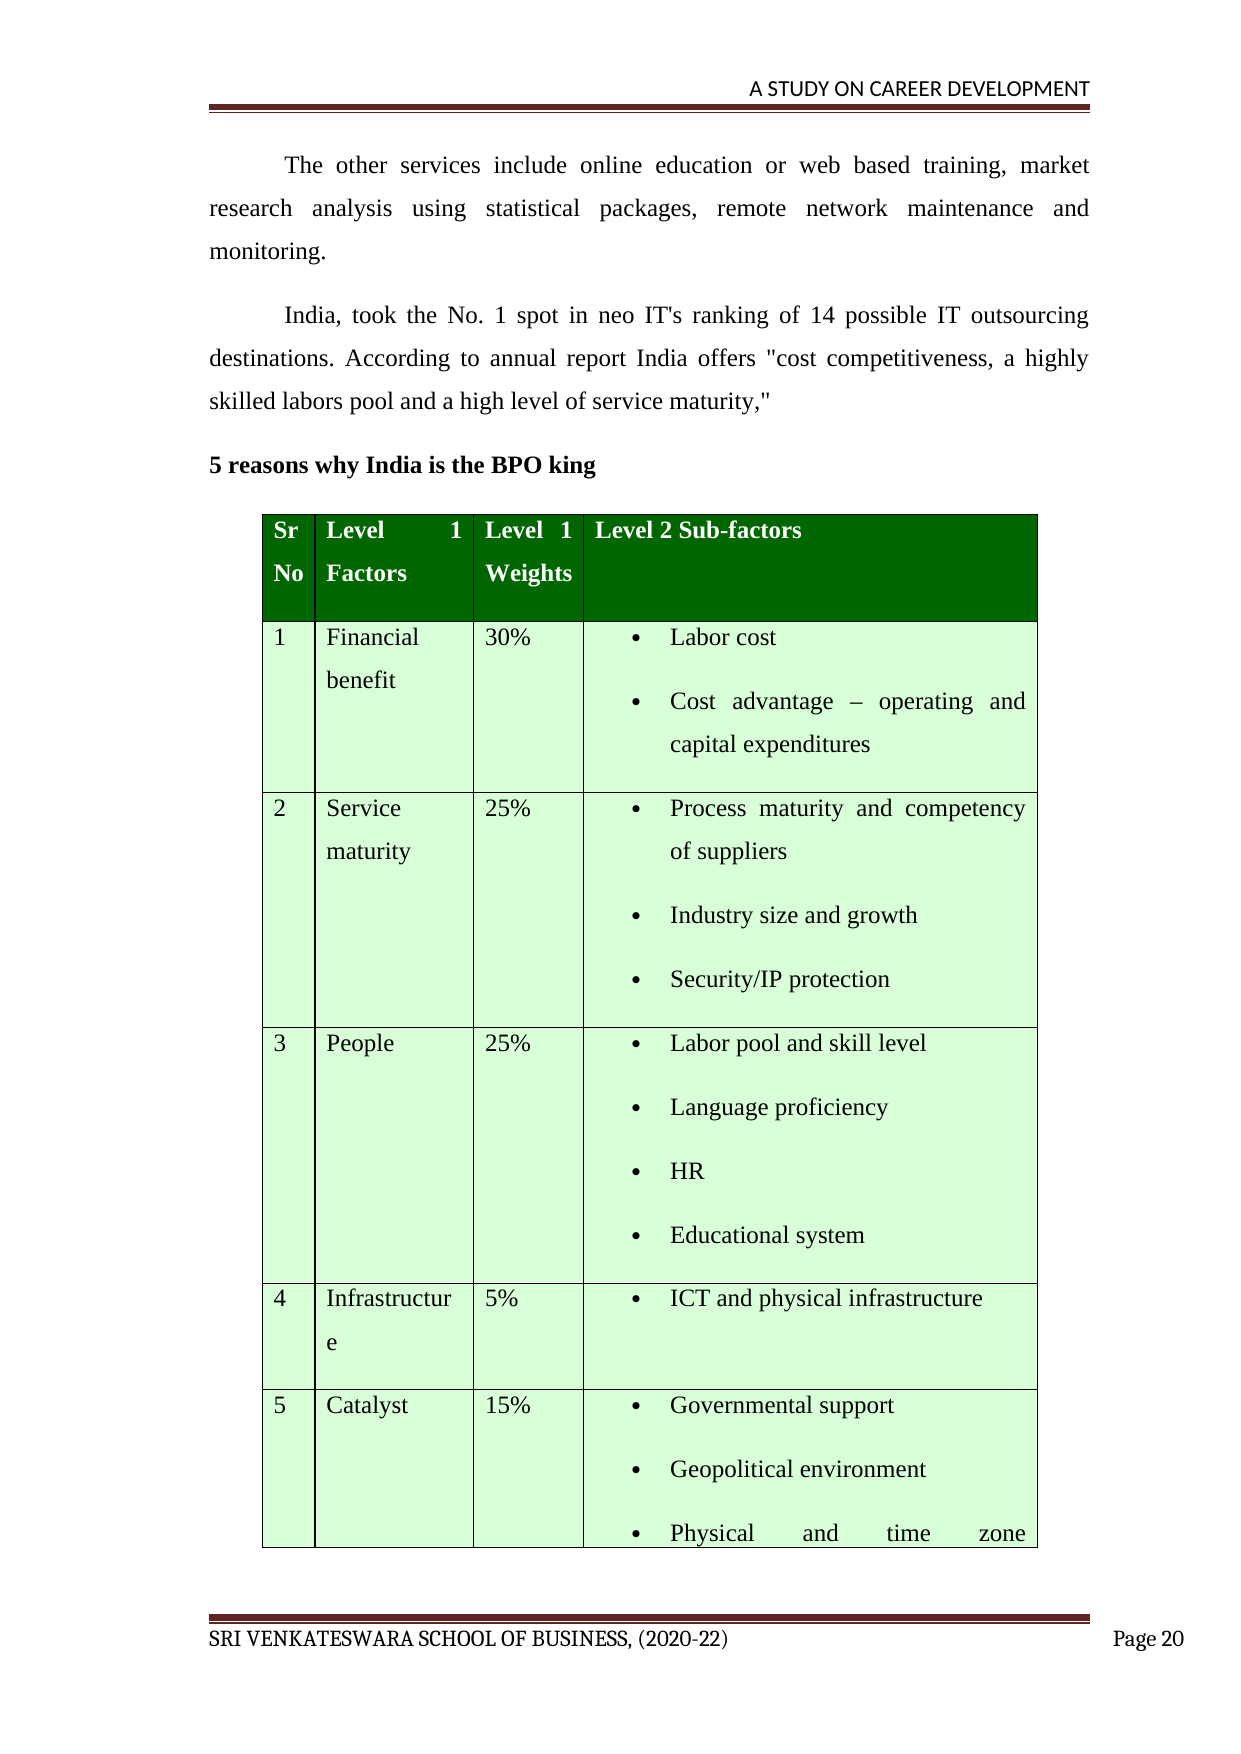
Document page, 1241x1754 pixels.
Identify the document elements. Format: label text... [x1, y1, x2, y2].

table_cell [584, 1390, 1037, 1547]
table_header Level 1 Factors [316, 515, 473, 621]
table_cell 4 [263, 1284, 314, 1389]
table_cell Labor pool and skill level Language proficiency HR Educational system [584, 1028, 1037, 1282]
table_header Level 2 Sub-factors [584, 515, 1037, 621]
table_header Level 1 Weights [474, 515, 583, 621]
table_cell Labor cost Cost advantage – operating and capital expenditures [584, 622, 1037, 792]
table_cell People [316, 1028, 473, 1282]
table_cell 25% [474, 793, 583, 1027]
table_cell Catalyst [316, 1390, 473, 1547]
table_cell Process maturity and competency of suppliers Industry size and growth Security/IP protection [584, 793, 1037, 1027]
table_cell 3 [263, 1028, 314, 1282]
table_cell 15% [474, 1390, 583, 1547]
table_cell 30% [474, 622, 583, 792]
table_cell 2 [263, 793, 314, 1027]
table_cell 5 [263, 1390, 314, 1547]
table_header Sr No [263, 515, 314, 621]
table_cell Financial benefit [316, 622, 473, 792]
text 5 reasons why India is the BPO king [209, 450, 1090, 479]
table_cell Infrastructure [316, 1284, 473, 1389]
table_cell ICT and physical infrastructure [584, 1284, 1037, 1389]
table_cell 1 [263, 622, 314, 792]
text India, took the No. 1 spot in neo IT's ranking of 14 possible IT outsourcing destinations. According to annual report India offers "cost competitiveness, a highly skilled labors pool and a high level of service maturity," [209, 300, 1090, 415]
table_cell Service maturity [316, 793, 473, 1027]
table_cell 25% [474, 1028, 583, 1282]
table_cell 5% [474, 1284, 583, 1389]
text The other services include online education or web based training, market research analysis using statistical packages, remote network maintenance and monitoring. [209, 150, 1090, 265]
